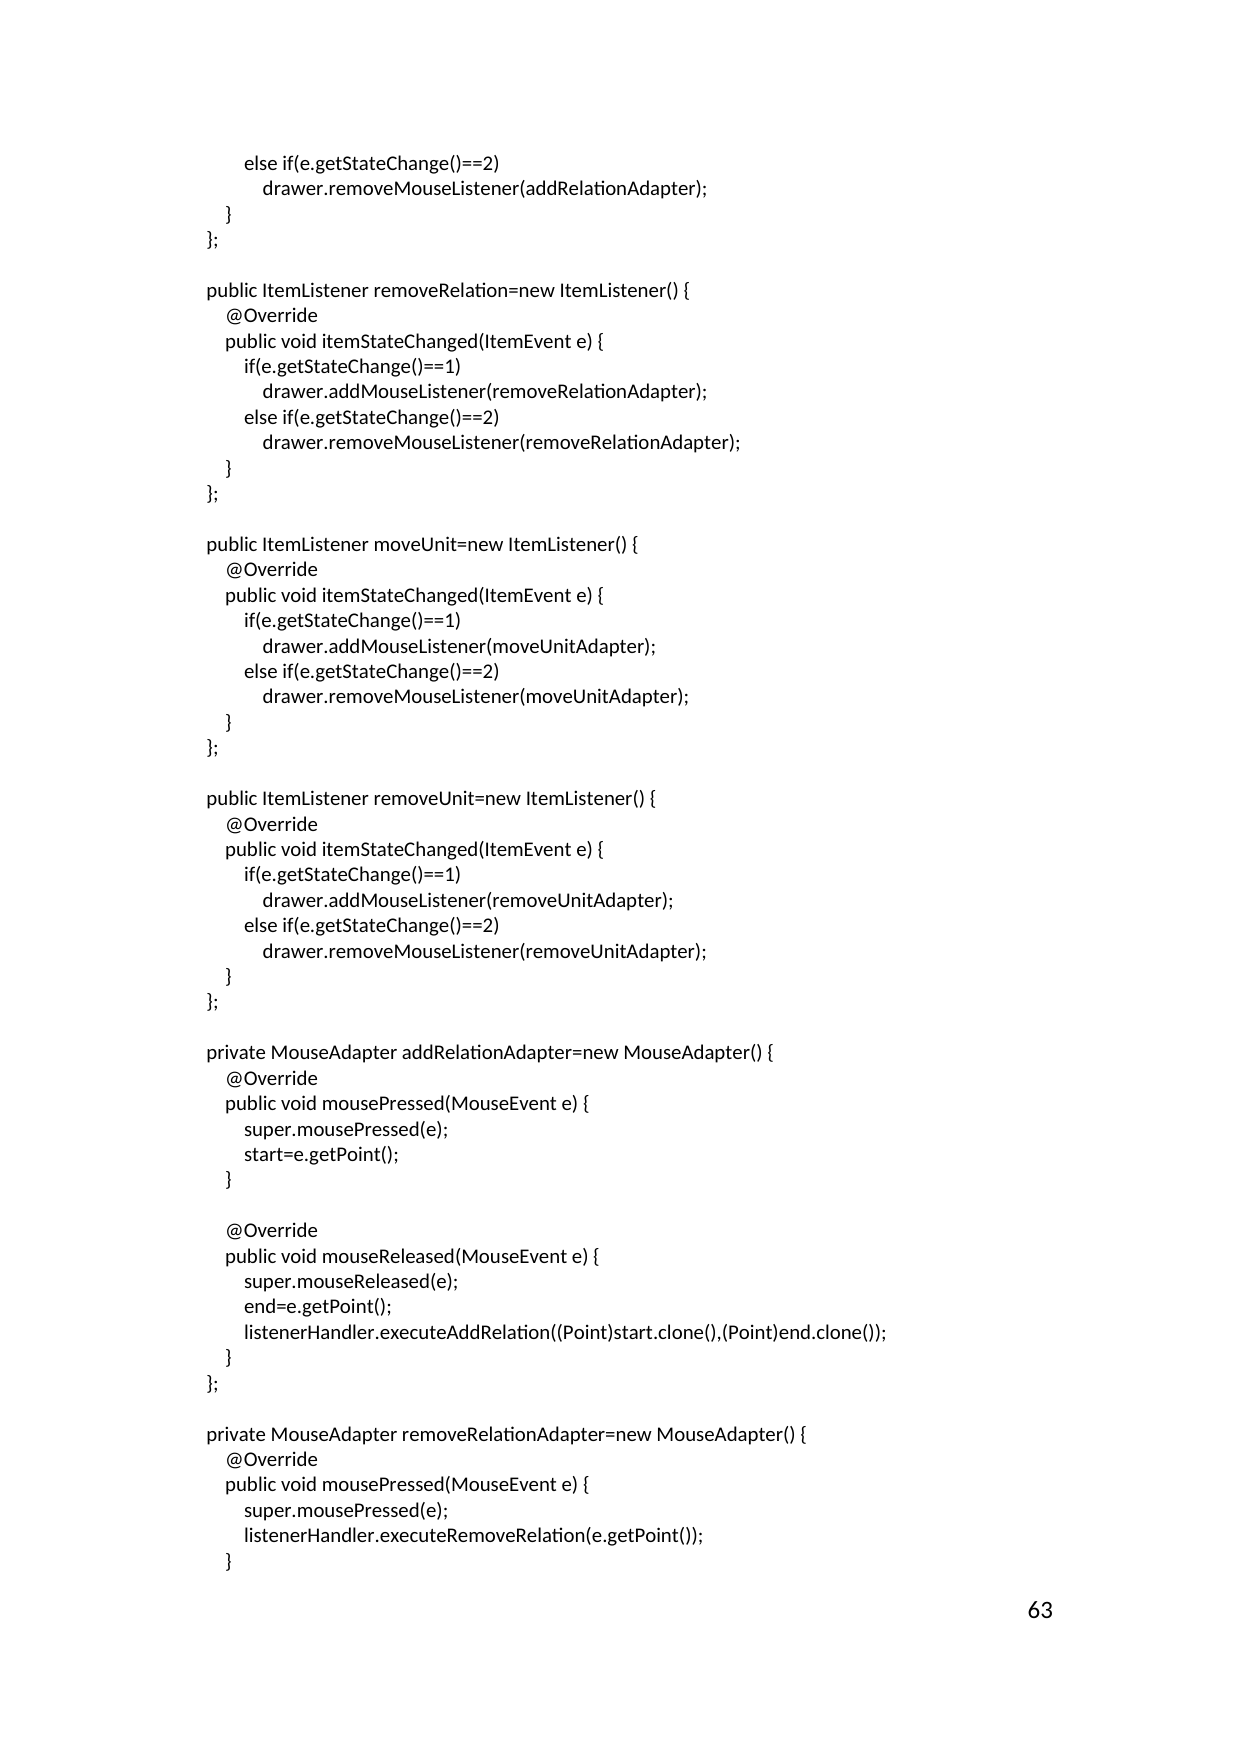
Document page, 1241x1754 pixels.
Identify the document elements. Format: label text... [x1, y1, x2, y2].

text public ItemListener removeRelation=new ItemListener() { [187, 277, 1053, 302]
text @Override [187, 1065, 1053, 1090]
text }; [187, 226, 1053, 252]
text } [187, 1344, 1053, 1370]
text } [187, 709, 1053, 734]
text public void mousePressed(MouseEvent e) { [187, 1090, 1053, 1116]
text }; [187, 1370, 1053, 1395]
text }; [187, 989, 1053, 1014]
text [187, 328, 1053, 353]
text listenerHandler.executeRemoveRelation(e.getPoint()); [187, 1522, 1053, 1548]
text else if(e.getStateChange()==2) [187, 658, 1053, 684]
text drawer.removeMouseListener(removeRelationAdapter); [187, 429, 1053, 455]
text public ItemListener moveUnit=new ItemListener() { [187, 531, 1053, 557]
text drawer.removeMouseListener(moveUnitAdapter); [187, 684, 1053, 709]
text } [187, 1167, 1053, 1192]
text if(e.getStateChange()==1) [187, 607, 1053, 633]
text @Override [187, 1217, 1053, 1243]
text @Override [187, 811, 1053, 836]
text public void mouseReleased(MouseEvent e) { [187, 1243, 1053, 1268]
text @Override [187, 557, 1053, 582]
text } [187, 455, 1053, 480]
text else if(e.getStateChange()==2) [187, 912, 1053, 938]
text super.mouseReleased(e); [187, 1268, 1053, 1294]
text drawer.addMouseListener(removeRelationAdapter); [187, 379, 1053, 404]
text private MouseAdapter addRelationAdapter=new MouseAdapter() { [187, 1039, 1053, 1065]
text drawer.addMouseListener(removeUnitAdapter); [187, 887, 1053, 912]
text @Override [187, 1446, 1053, 1472]
text }; [187, 480, 1053, 506]
text else if(e.getStateChange()==2) [187, 150, 1053, 175]
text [187, 1472, 1053, 1497]
text drawer.removeMouseListener(removeUnitAdapter); [187, 938, 1053, 963]
text @Override [187, 302, 1053, 328]
text drawer.removeMouseListener(addRelationAdapter); [187, 175, 1053, 201]
text private MouseAdapter removeRelationAdapter=new MouseAdapter() { [187, 1421, 1053, 1446]
text } [187, 1548, 1053, 1573]
text public void itemStateChanged(ItemEvent e) { [187, 836, 1053, 862]
text public void itemStateChanged(ItemEvent e) { [187, 582, 1053, 607]
text listenerHandler.executeAddRelation((Point)start.clone(),(Point)end.clone()); [187, 1319, 1053, 1344]
text end=e.getPoint(); [187, 1294, 1053, 1319]
text } [187, 963, 1053, 989]
text if(e.getStateChange()==1) [187, 353, 1053, 379]
text if(e.getStateChange()==1) [187, 862, 1053, 887]
text }; [187, 734, 1053, 760]
text else if(e.getStateChange()==2) [187, 404, 1053, 429]
text start=e.getPoint(); [187, 1141, 1053, 1167]
text super.mousePressed(e); [187, 1497, 1053, 1522]
text public ItemListener removeUnit=new ItemListener() { [187, 785, 1053, 811]
text } [187, 201, 1053, 226]
text drawer.addMouseListener(moveUnitAdapter); [187, 633, 1053, 658]
text super.mousePressed(e); [187, 1116, 1053, 1141]
